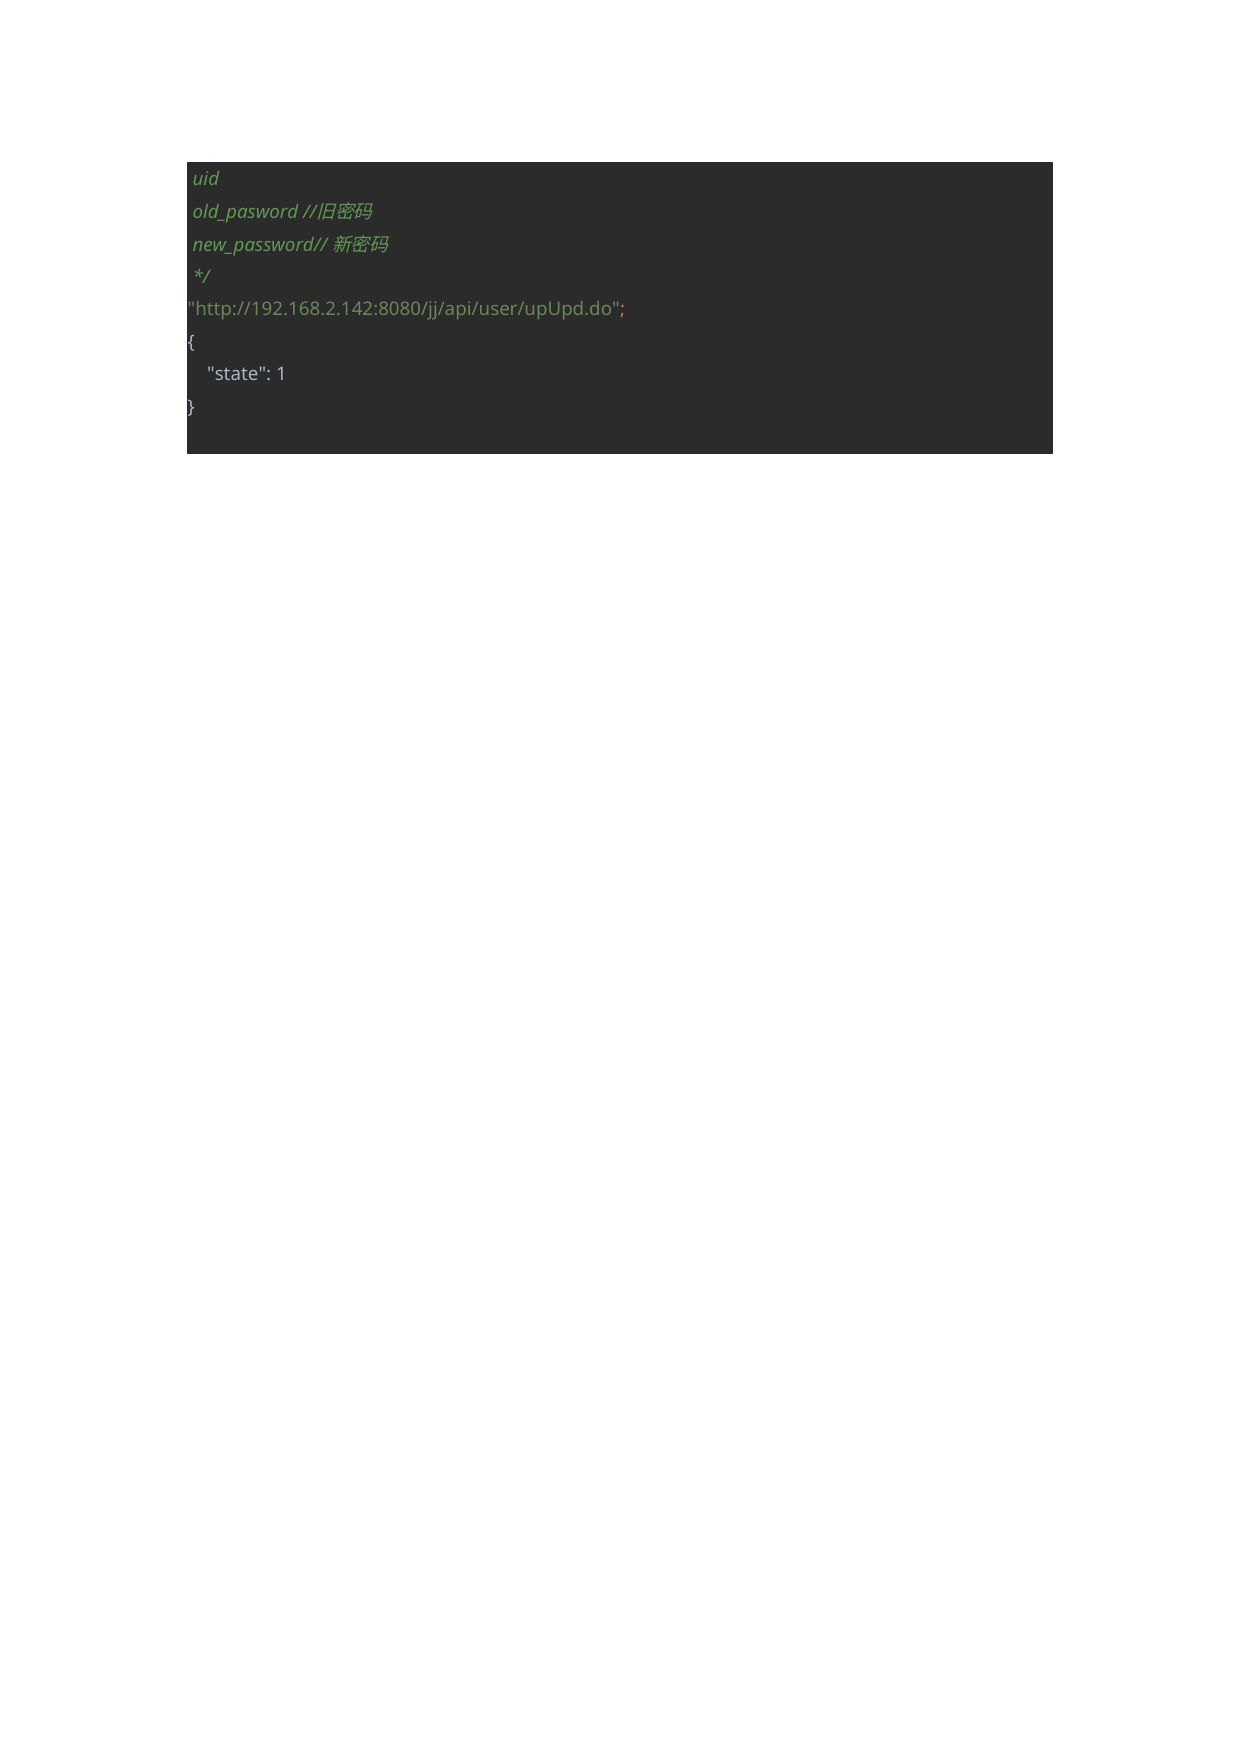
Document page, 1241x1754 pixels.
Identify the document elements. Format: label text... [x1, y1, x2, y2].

text { [187, 324, 1053, 357]
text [187, 162, 1053, 324]
text "state": 1 [187, 357, 1053, 389]
text } [187, 389, 1053, 422]
